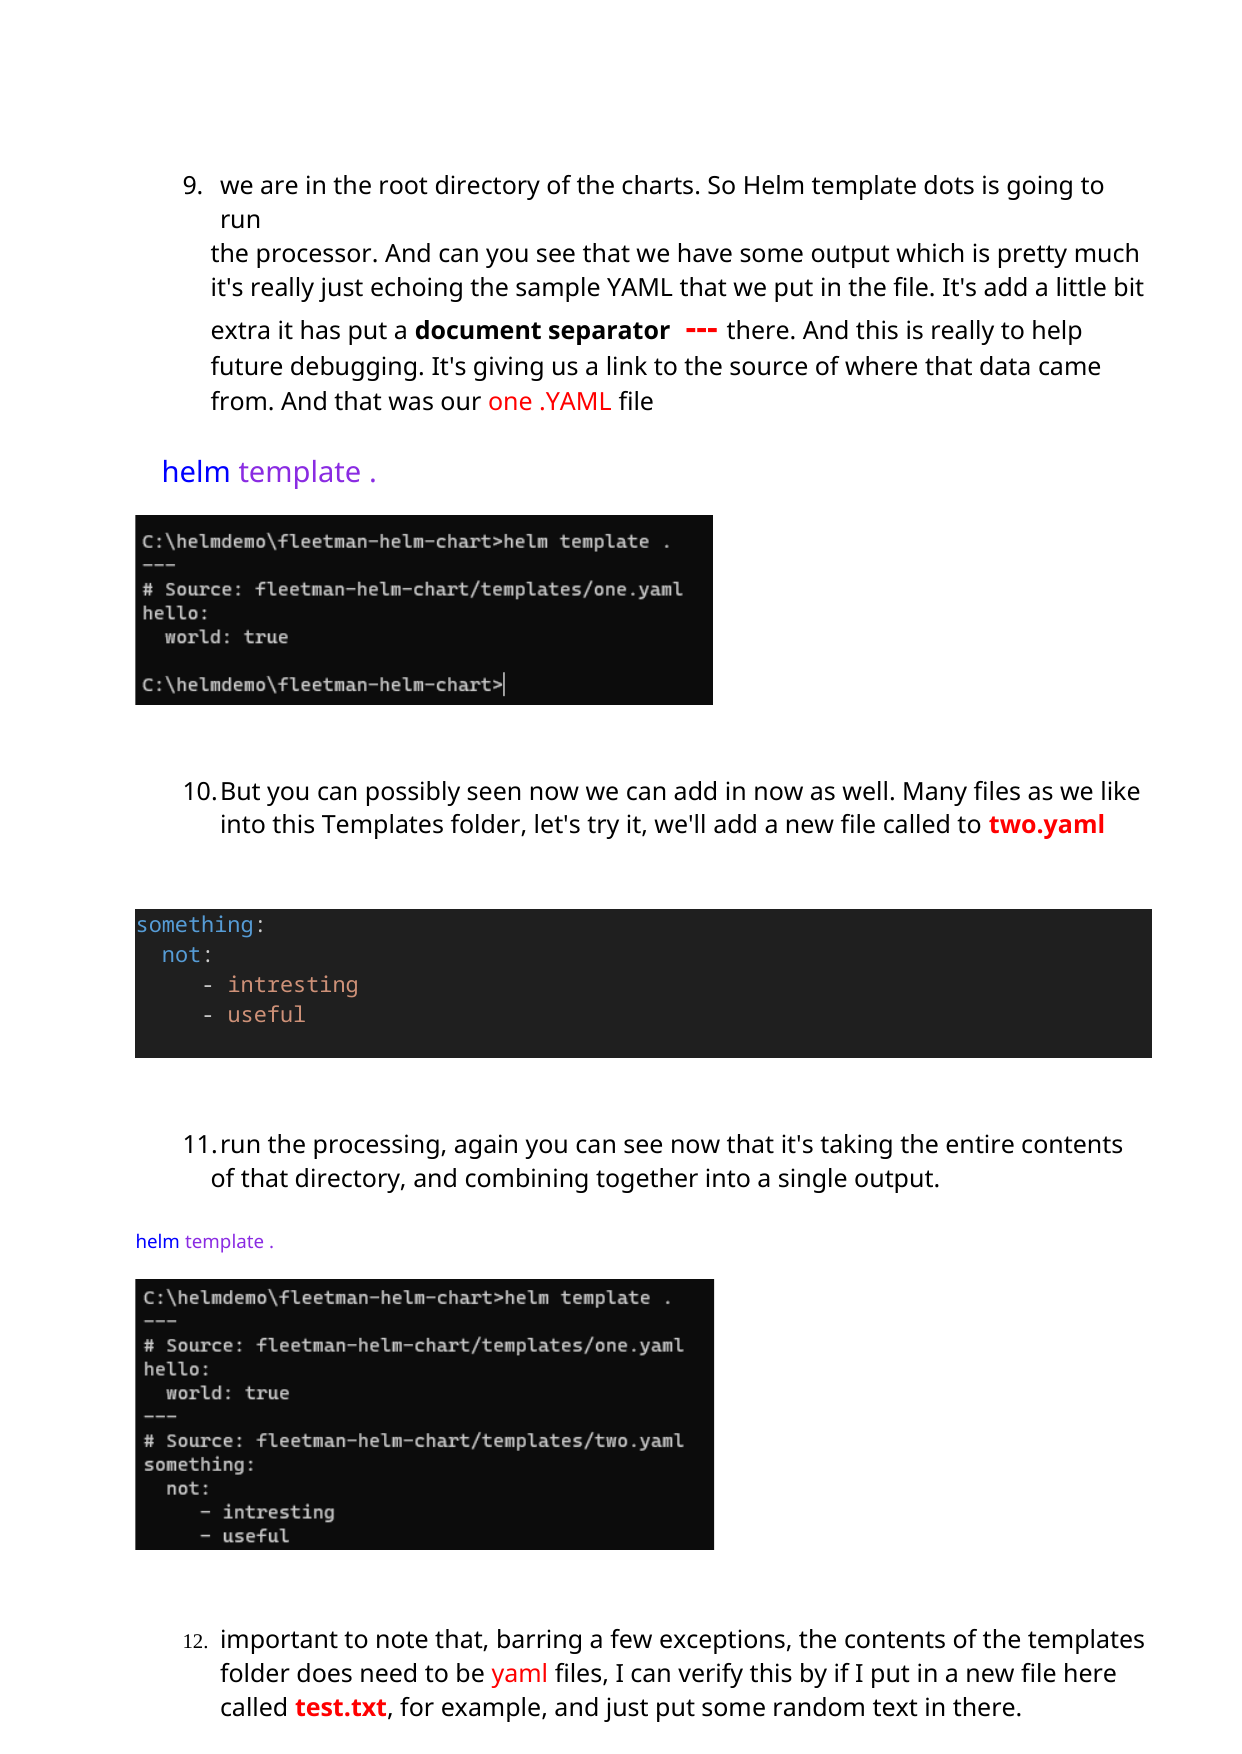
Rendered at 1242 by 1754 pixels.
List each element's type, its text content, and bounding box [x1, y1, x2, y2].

text helm template . [135, 1229, 1152, 1254]
picture [135, 515, 713, 705]
list we are in the root directory of the charts. So Helm template dots is going to run [182, 167, 1152, 236]
text not: [135, 939, 1152, 969]
text - intresting [135, 969, 1152, 999]
list But you can possibly seen now we can add in now as well. Many files as we like into this Templates folder, let's try it, we'll add a new file called to two.yaml [182, 773, 1152, 841]
list important to note that, barring a few exceptions, the contents of the templates folder does need to be yaml files, I can verify this by if I put in a new file here called test.txt, for example, and just put some random text in there. [182, 1622, 1152, 1724]
text - useful [135, 999, 1152, 1028]
list the processor. And can you see that we have some output which is pretty much it's really just echoing the sample YAML that we put in the file. It's add a little bit extra it has put a document separator --- there. And this is really to help future debugging. It's giving us a link to the source of where that data came from. And that was our one .YAML file [210, 236, 1152, 417]
text something: [135, 909, 1152, 939]
text helm template . [135, 451, 1152, 491]
list run the processing, again you can see now that it's taking the entire contents [182, 1126, 1152, 1161]
picture [135, 1279, 715, 1550]
list of that directory, and combining together into a single output. [210, 1161, 1152, 1194]
